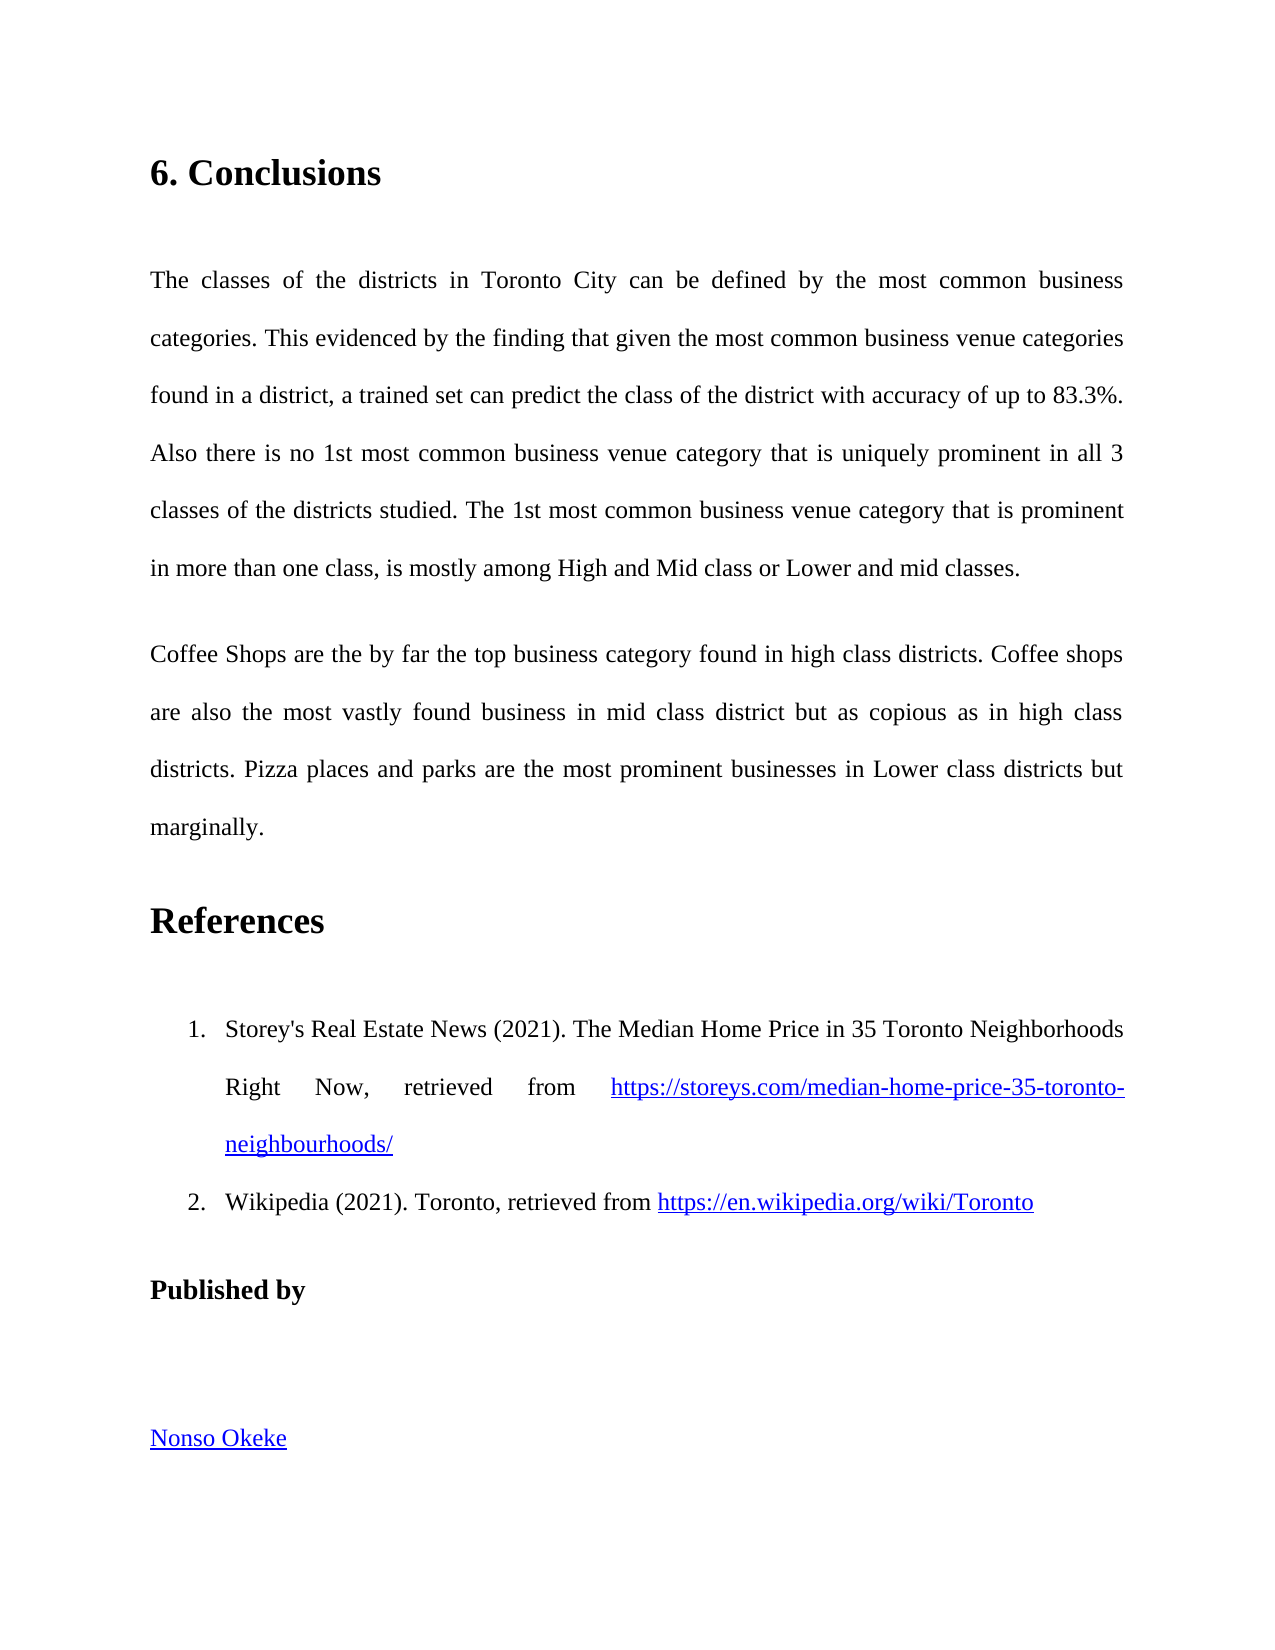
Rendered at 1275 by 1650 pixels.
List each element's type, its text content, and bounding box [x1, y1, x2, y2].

text The classes of the districts in Toronto City can be defined by the most common business categories. This evidenced by the finding that given the most common business venue categories found in a district, a trained set can predict the class of the district with accuracy of up to 83.3%. Also there is no 1st most common business venue category that is uniquely prominent in all 3 classes of the districts studied. The 1st most common business venue category that is prominent in more than one class, is mostly among High and Mid class or Lower and mid classes. [150, 265, 1125, 582]
list Wikipedia (2021). Toronto, retrieved from https://en.wikipedia.org/wiki/Toronto [187, 1187, 1125, 1215]
text 6. Conclusions [150, 150, 1125, 193]
list Storey's Real Estate News (2021). The Median Home Price in 35 Toronto Neighborhoods Right Now, retrieved from https://storeys.com/median-home-price-35-toronto-neighbourhoods/ [187, 1014, 1125, 1158]
text Published by [150, 1273, 1125, 1306]
text Nonso Okeke [150, 1423, 1125, 1452]
text Coffee Shops are the by far the top business category found in high class districts. Coffee shops are also the most vastly found business in mid class district but as copious as in high class districts. Pizza places and parks are the most prominent businesses in Lower class districts but marginally. [150, 639, 1125, 841]
text References [150, 899, 1125, 942]
